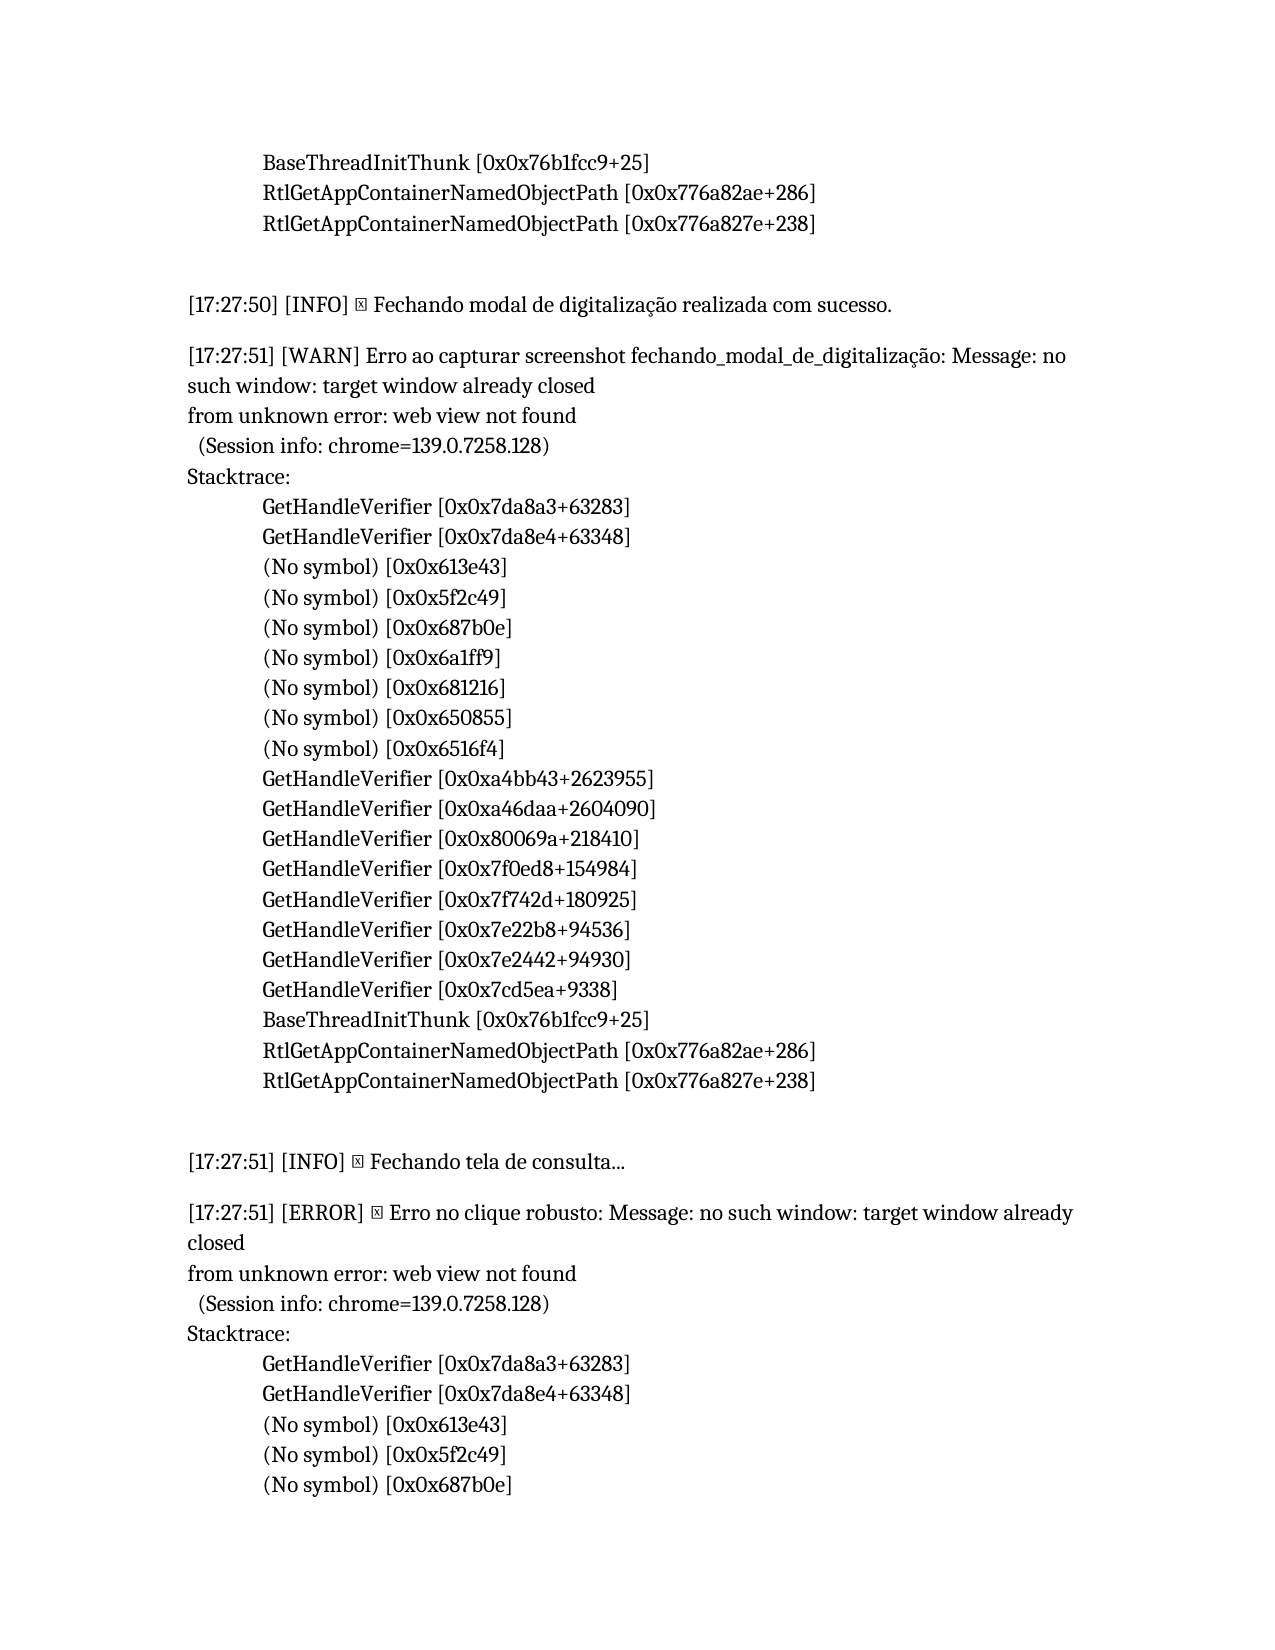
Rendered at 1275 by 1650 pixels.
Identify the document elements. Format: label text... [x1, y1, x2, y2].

text [17:27:50] [INFO] ✅ Fechando modal de digitalização realizada com sucesso. [187, 292, 1087, 318]
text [187, 1200, 1087, 1498]
text [17:27:51] [WARN] Erro ao capturar screenshot fechando_modal_de_digitalização: Message: no such window: target window already closed from unknown error: web view not found (Session info: chrome=139.0.7258.128) Stacktrace: GetHandleVerifier [0x0x7da8a3+63283] GetHandleVerifier [0x0x7da8e4+63348] (No symbol) [0x0x613e43] (No symbol) [0x0x5f2c49] (No symbol) [0x0x687b0e] (No symbol) [0x0x6a1ff9] (No symbol) [0x0x681216] (No symbol) [0x0x650855] (No symbol) [0x0x6516f4] GetHandleVerifier [0x0xa4bb43+2623955] GetHandleVerifier [0x0xa46daa+2604090] GetHandleVerifier [0x0x80069a+218410] GetHandleVerifier [0x0x7f0ed8+154984] GetHandleVerifier [0x0x7f742d+180925] GetHandleVerifier [0x0x7e22b8+94536] GetHandleVerifier [0x0x7e2442+94930] GetHandleVerifier [0x0x7cd5ea+9338] BaseThreadInitThunk [0x0x76b1fcc9+25] RtlGetAppContainerNamedObjectPath [0x0x776a82ae+286] RtlGetAppContainerNamedObjectPath [0x0x776a827e+238] [187, 343, 1087, 1124]
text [187, 150, 1087, 267]
text [17:27:51] [INFO] 🔄 Fechando tela de consulta... [187, 1149, 1087, 1175]
